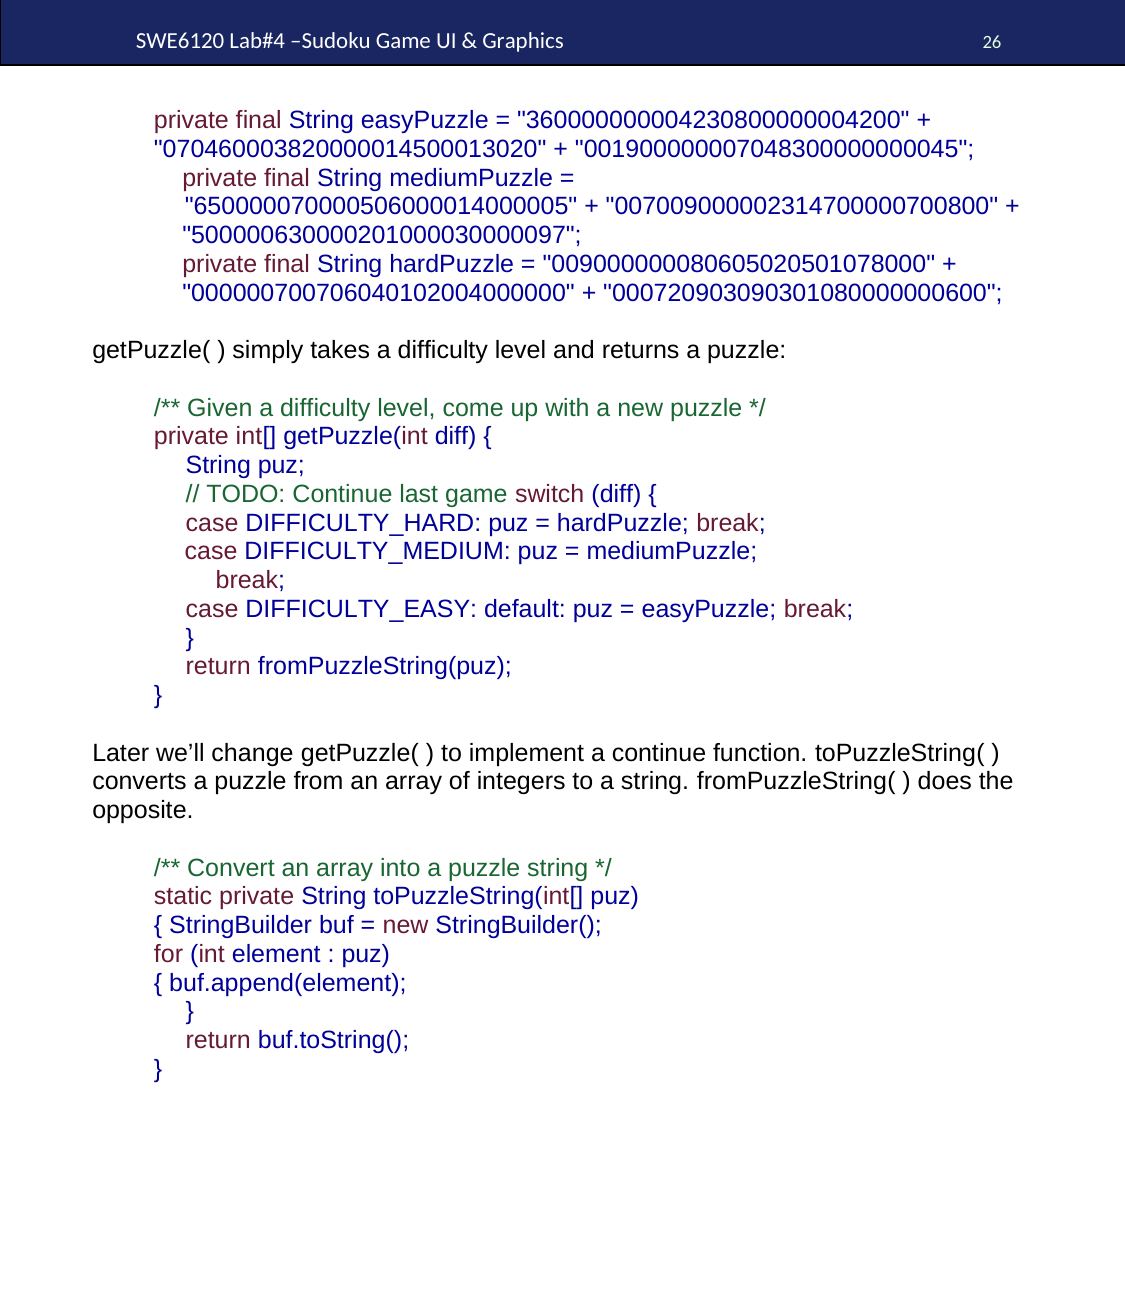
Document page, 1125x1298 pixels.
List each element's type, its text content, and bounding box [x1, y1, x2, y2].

text } [154, 680, 870, 709]
text "000000700706040102004000000" + "000720903090301080000000600"; [153, 278, 1029, 306]
text for (int element : puz) { buf.append(element); [154, 939, 644, 996]
text String puz; [185, 450, 870, 479]
text getPuzzle( ) simply takes a difficulty level and returns a puzzle: [92, 335, 973, 364]
text return fromPuzzleString(puz); [185, 651, 870, 680]
text private final String hardPuzzle = "009000000080605020501078000" + [153, 249, 1029, 278]
text private int[] getPuzzle(int diff) { [154, 421, 870, 450]
text private final String mediumPuzzle = [153, 163, 1029, 191]
text } [185, 996, 764, 1025]
text // TODO: Continue last game switch (diff) { [185, 479, 870, 508]
text case DIFFICULTY_EASY: default: puz = easyPuzzle; break; [185, 594, 870, 623]
text private final String easyPuzzle = "360000000004230800000004200" + "070460003820000014500013020" + "001900000007048300000000045"; [154, 105, 1029, 163]
text } [154, 1054, 764, 1083]
text return buf.toString(); [185, 1025, 764, 1054]
text /** Convert an array into a puzzle string */ static private String toPuzzleString(int[] puz) { StringBuilder buf = new StringBuilder(); [154, 853, 644, 939]
text break; [215, 565, 870, 594]
text case DIFFICULTY_MEDIUM: puz = mediumPuzzle; [184, 536, 870, 565]
text "650000070000506000014000005" + "007009000002314700000700800" + [184, 191, 1029, 220]
text /** Given a difficulty level, come up with a new puzzle */ [154, 393, 804, 421]
text "500000630000201000030000097"; [153, 220, 1029, 249]
text Later we’ll change getPuzzle( ) to implement a continue function. toPuzzleString( ) converts a puzzle from an array of integers to a string. fromPuzzleString( ) does the opposite. [92, 738, 1029, 824]
text } [185, 623, 870, 651]
text case DIFFICULTY_HARD: puz = hardPuzzle; break; [185, 508, 870, 536]
